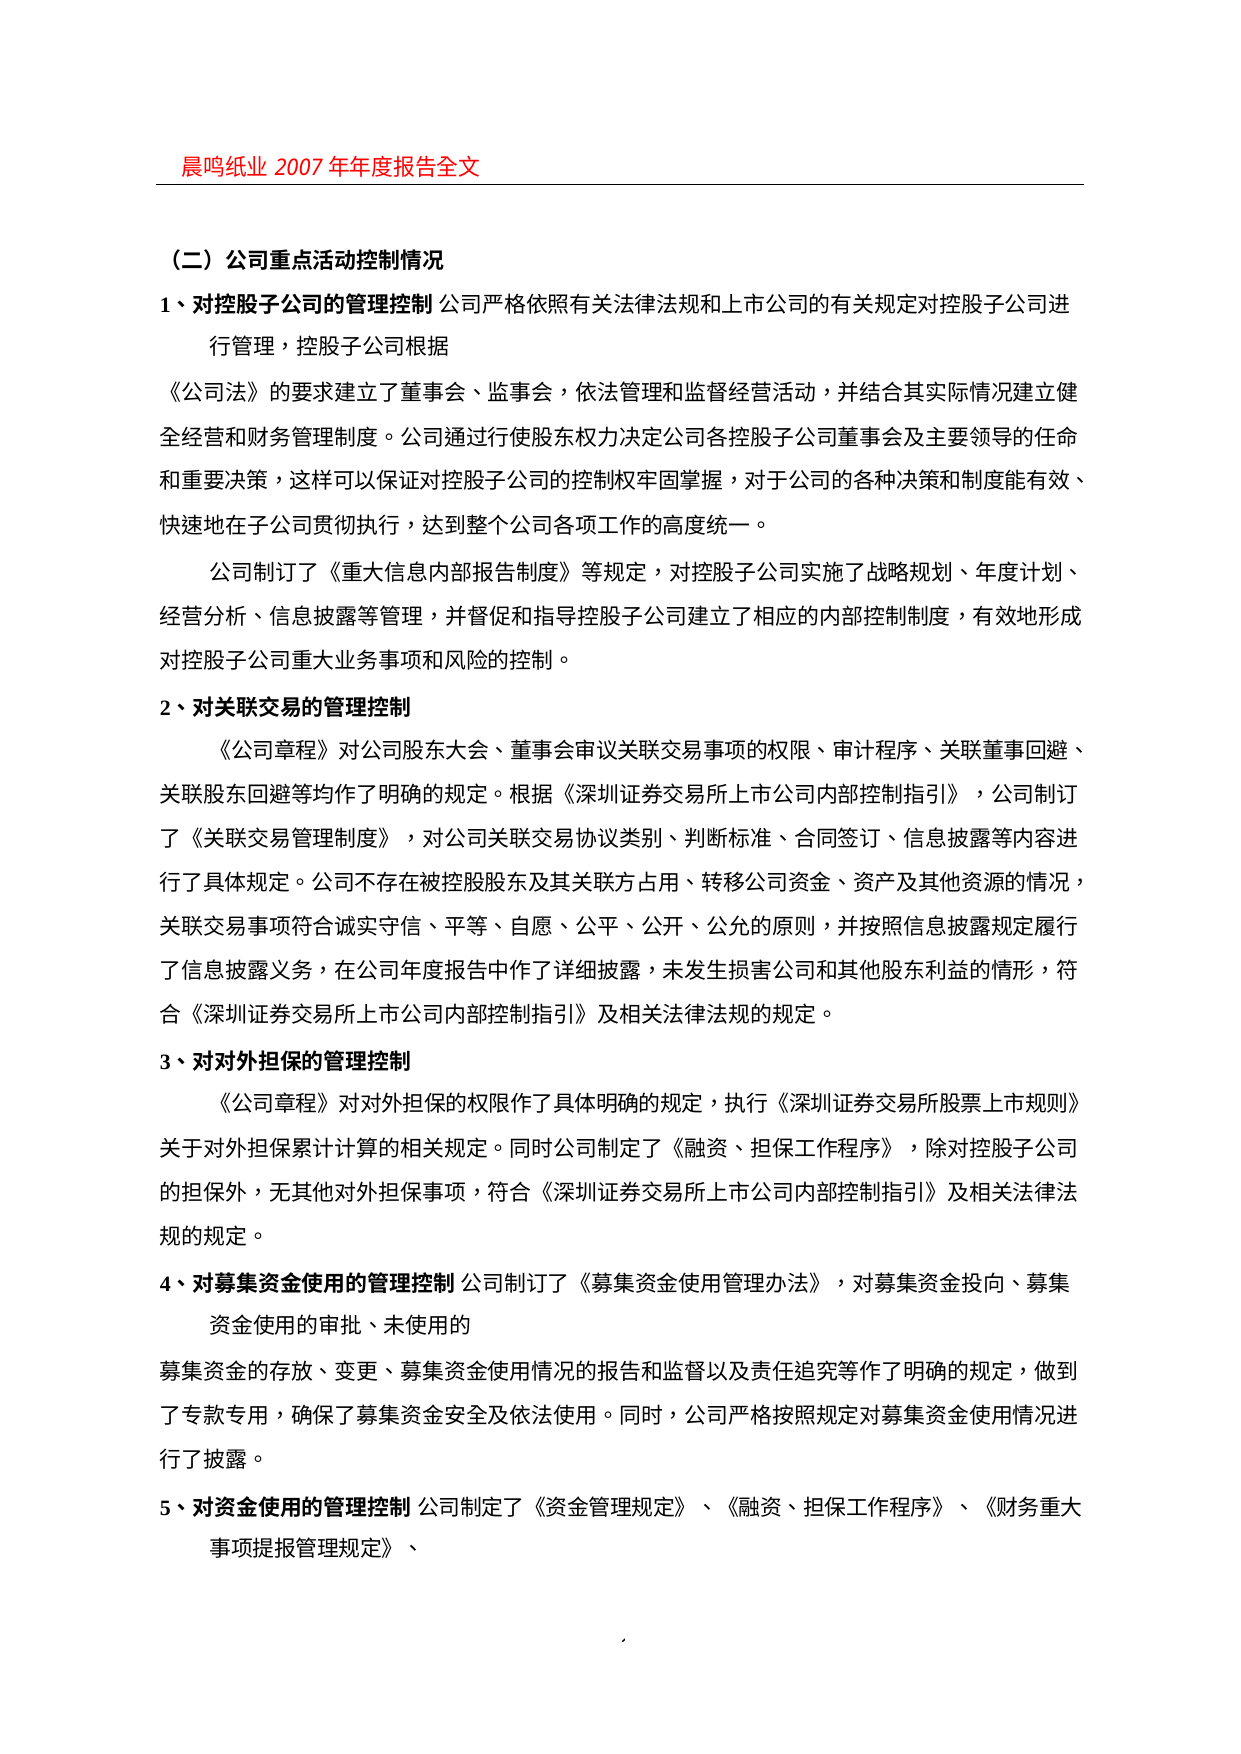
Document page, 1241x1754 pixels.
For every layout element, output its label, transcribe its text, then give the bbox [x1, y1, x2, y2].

text 公司制订了《重大信息内部报告制度》等规定，对控股子公司实施了战略规划、年度计划、 经营分析、信息披露等管理，并督促和指导控股子公司建立了相应的内部控制制度，有效地形成 对控股子公司重大业务事项和风险的控制。 [159, 557, 1085, 675]
text 《公司法》的要求建立了董事会、监事会，依法管理和监督经营活动，并结合其实际情况建立健 全经营和财务管理制度。公司通过行使股东权力决定公司各控股子公司董事会及主要领导的任命 和重要决策，这样可以保证对控股子公司的控制权牢固掌握，对于公司的各种决策和制度能有效、 快速地在子公司贯彻执行，达到整个公司各项工作的高度统一。 [159, 377, 1093, 539]
text 《公司章程》对对外担保的权限作了具体明确的规定，执行《深圳证券交易所股票上市规则》 关于对外担保累计计算的相关规定。同时公司制定了《融资、担保工作程序》，除对控股子公司 的担保外，无其他对外担保事项，符合《深圳证券交易所上市公司内部控制指引》及相关法律法 规的规定。 [159, 1088, 1093, 1250]
subtitle （二）公司重点活动控制情况 [159, 245, 1093, 275]
text 5、对资金使用的管理控制 公司制定了《资金管理规定》、《融资、担保工作程序》、《财务重大事项提报管理规定》、 [159, 1492, 1093, 1563]
subtitle 2、对关联交易的管理控制 [159, 692, 1093, 722]
text 4、对募集资金使用的管理控制 公司制订了《募集资金使用管理办法》，对募集资金投向、募集资金使用的审批、未使用的 [159, 1268, 1083, 1339]
text 募集资金的存放、变更、募集资金使用情况的报告和监督以及责任追究等作了明确的规定，做到 了专款专用，确保了募集资金安全及依法使用。同时，公司严格按照规定对募集资金使用情况进 行了披露。 [159, 1356, 1079, 1474]
subtitle 3、对对外担保的管理控制 [159, 1046, 1093, 1076]
text 1、对控股子公司的管理控制 公司严格依照有关法律法规和上市公司的有关规定对控股子公司进行管理，控股子公司根据 [159, 289, 1083, 360]
text 《公司章程》对公司股东大会、董事会审议关联交易事项的权限、审计程序、关联董事回避、 关联股东回避等均作了明确的规定。根据《深圳证券交易所上市公司内部控制指引》，公司制订 了《关联交易管理制度》，对公司关联交易协议类别、判断标准、合同签订、信息披露等内容进 行了具体规定。公司不存在被控股股东及其关联方占用、转移公司资金、资产及其他资源的情况， 关联交易事项符合诚实守信、平等、自愿、公平、公开、公允的原则，并按照信息披露规定履行 了信息披露义务，在公司年度报告中作了详细披露，未发生损害公司和其他股东利益的情形，符 合《深圳证券交易所上市公司内部控制指引》及相关法律法规的规定。 [159, 734, 1093, 1029]
